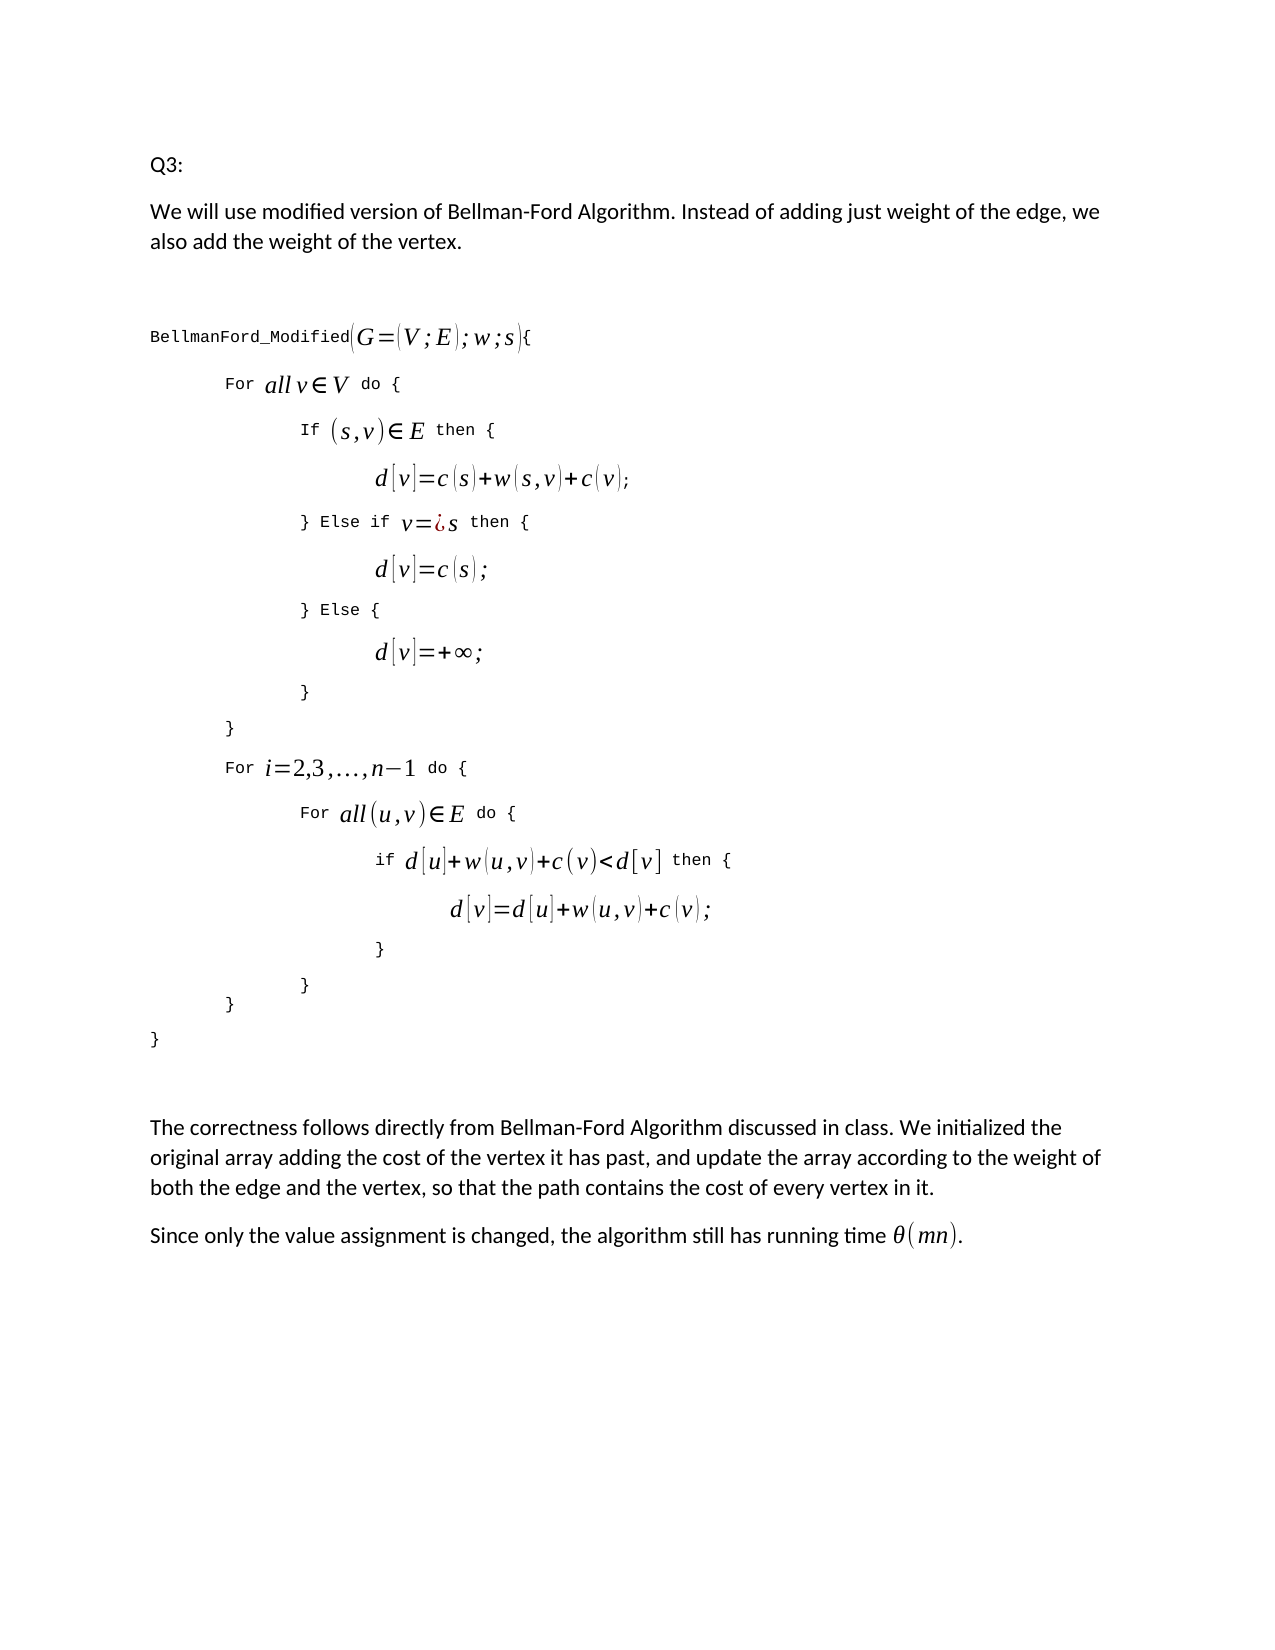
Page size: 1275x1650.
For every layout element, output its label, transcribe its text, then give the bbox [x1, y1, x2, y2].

text } [150, 1031, 1125, 1049]
text } [150, 719, 1125, 738]
text If then { [225, 416, 1125, 446]
text BellmanFord_Modified{ [150, 321, 1125, 355]
text } [150, 941, 1125, 960]
text For do { [150, 371, 1125, 399]
text } Else { [225, 601, 1125, 620]
text } Else if then { [225, 510, 1125, 537]
text } [150, 684, 1125, 703]
text Since only the value assignment is changed, the algorithm still has running time . [150, 1220, 1125, 1250]
text if then { [150, 846, 1125, 877]
text For do { [150, 799, 1125, 829]
text For do { [150, 755, 1125, 783]
text The correctness follows directly from Bellman-Ford Algorithm discussed in class. We initialized the original array adding the cost of the vertex it has past, and update the array according to the weight of both the edge and the vertex, so that the path contains the cost of every vertex in it. [150, 1113, 1125, 1202]
text } } [225, 976, 1125, 1014]
text We will use modified version of Bellman-Ford Algorithm. Instead of adding just weight of the edge, we also add the weight of the vertex. [150, 197, 1125, 255]
text Q3: [150, 150, 1125, 178]
text ; [300, 462, 1125, 493]
